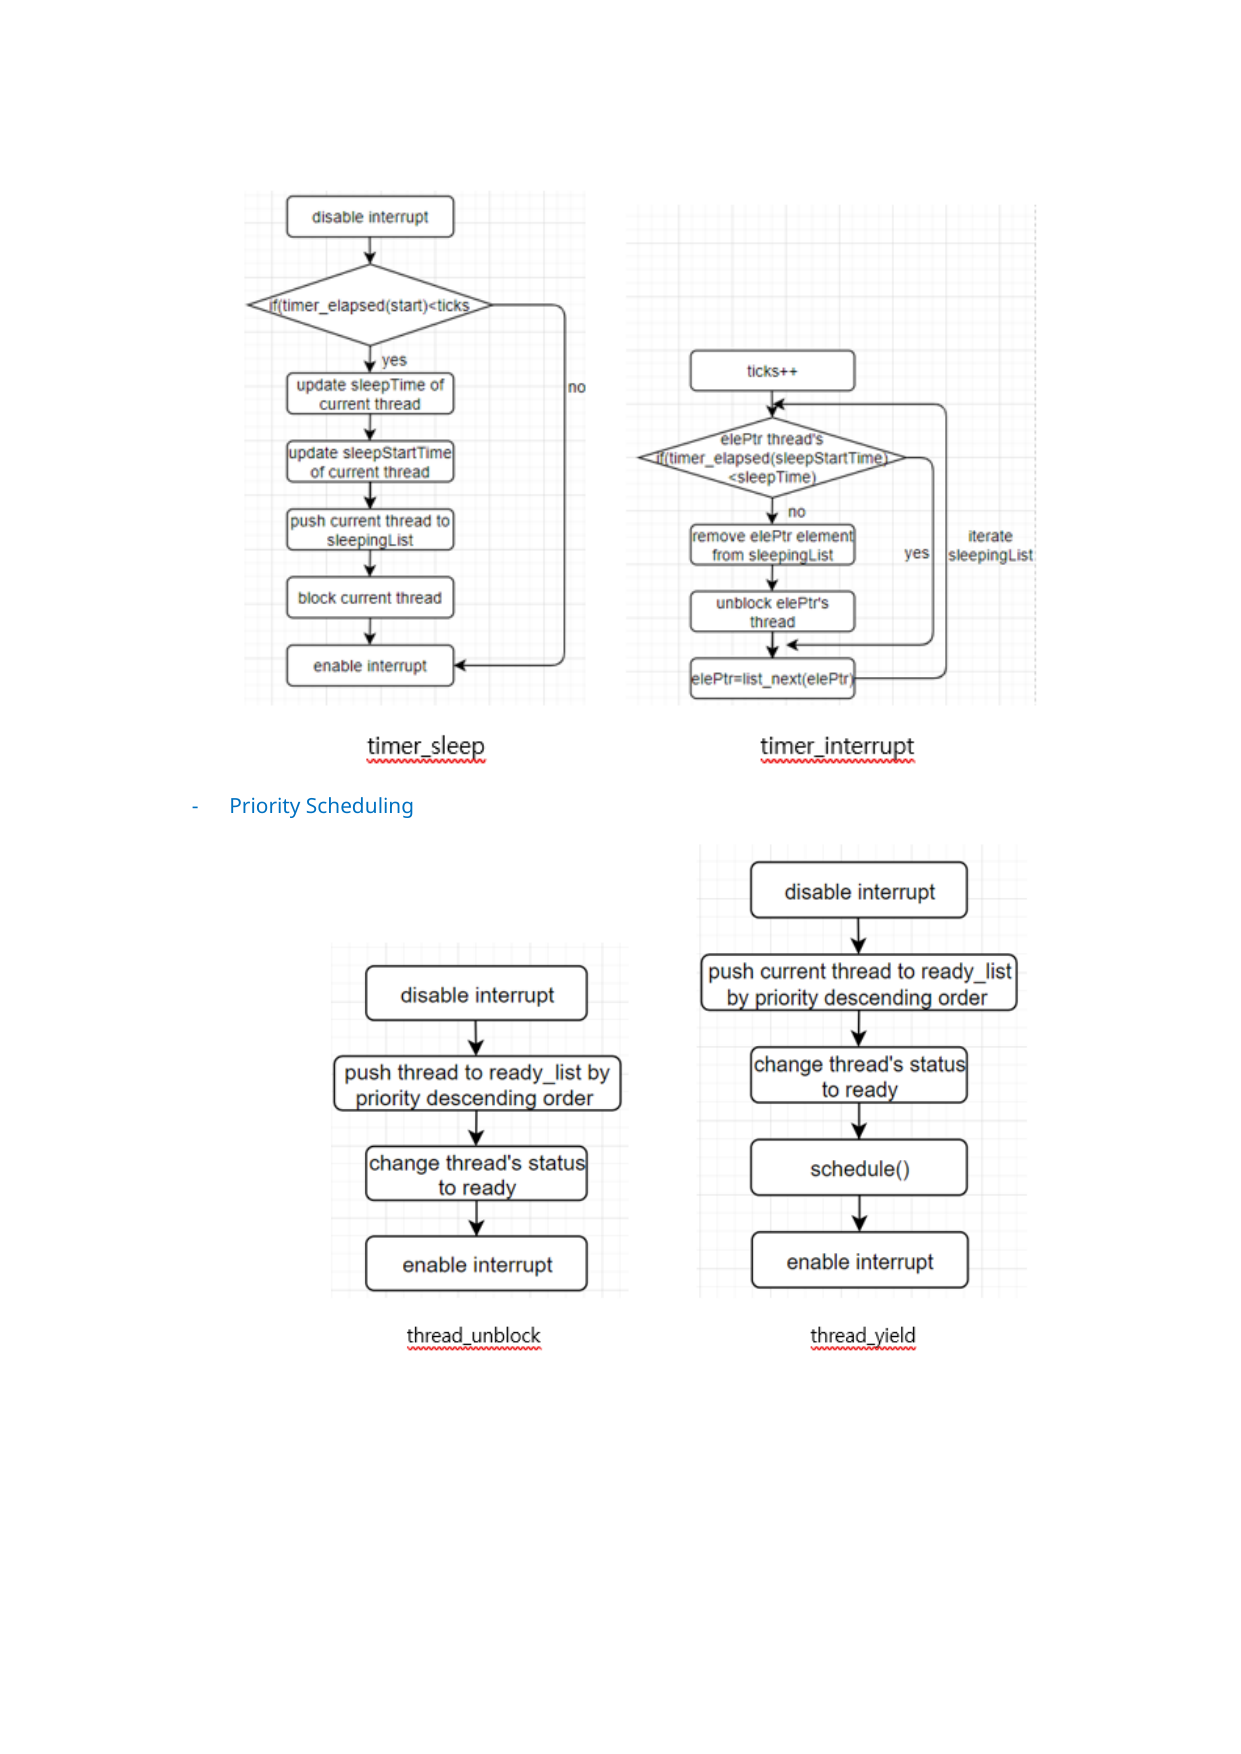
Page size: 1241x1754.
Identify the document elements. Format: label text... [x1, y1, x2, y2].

list Priority Scheduling [192, 791, 1090, 820]
picture [288, 838, 1031, 1357]
picture [229, 177, 1052, 773]
